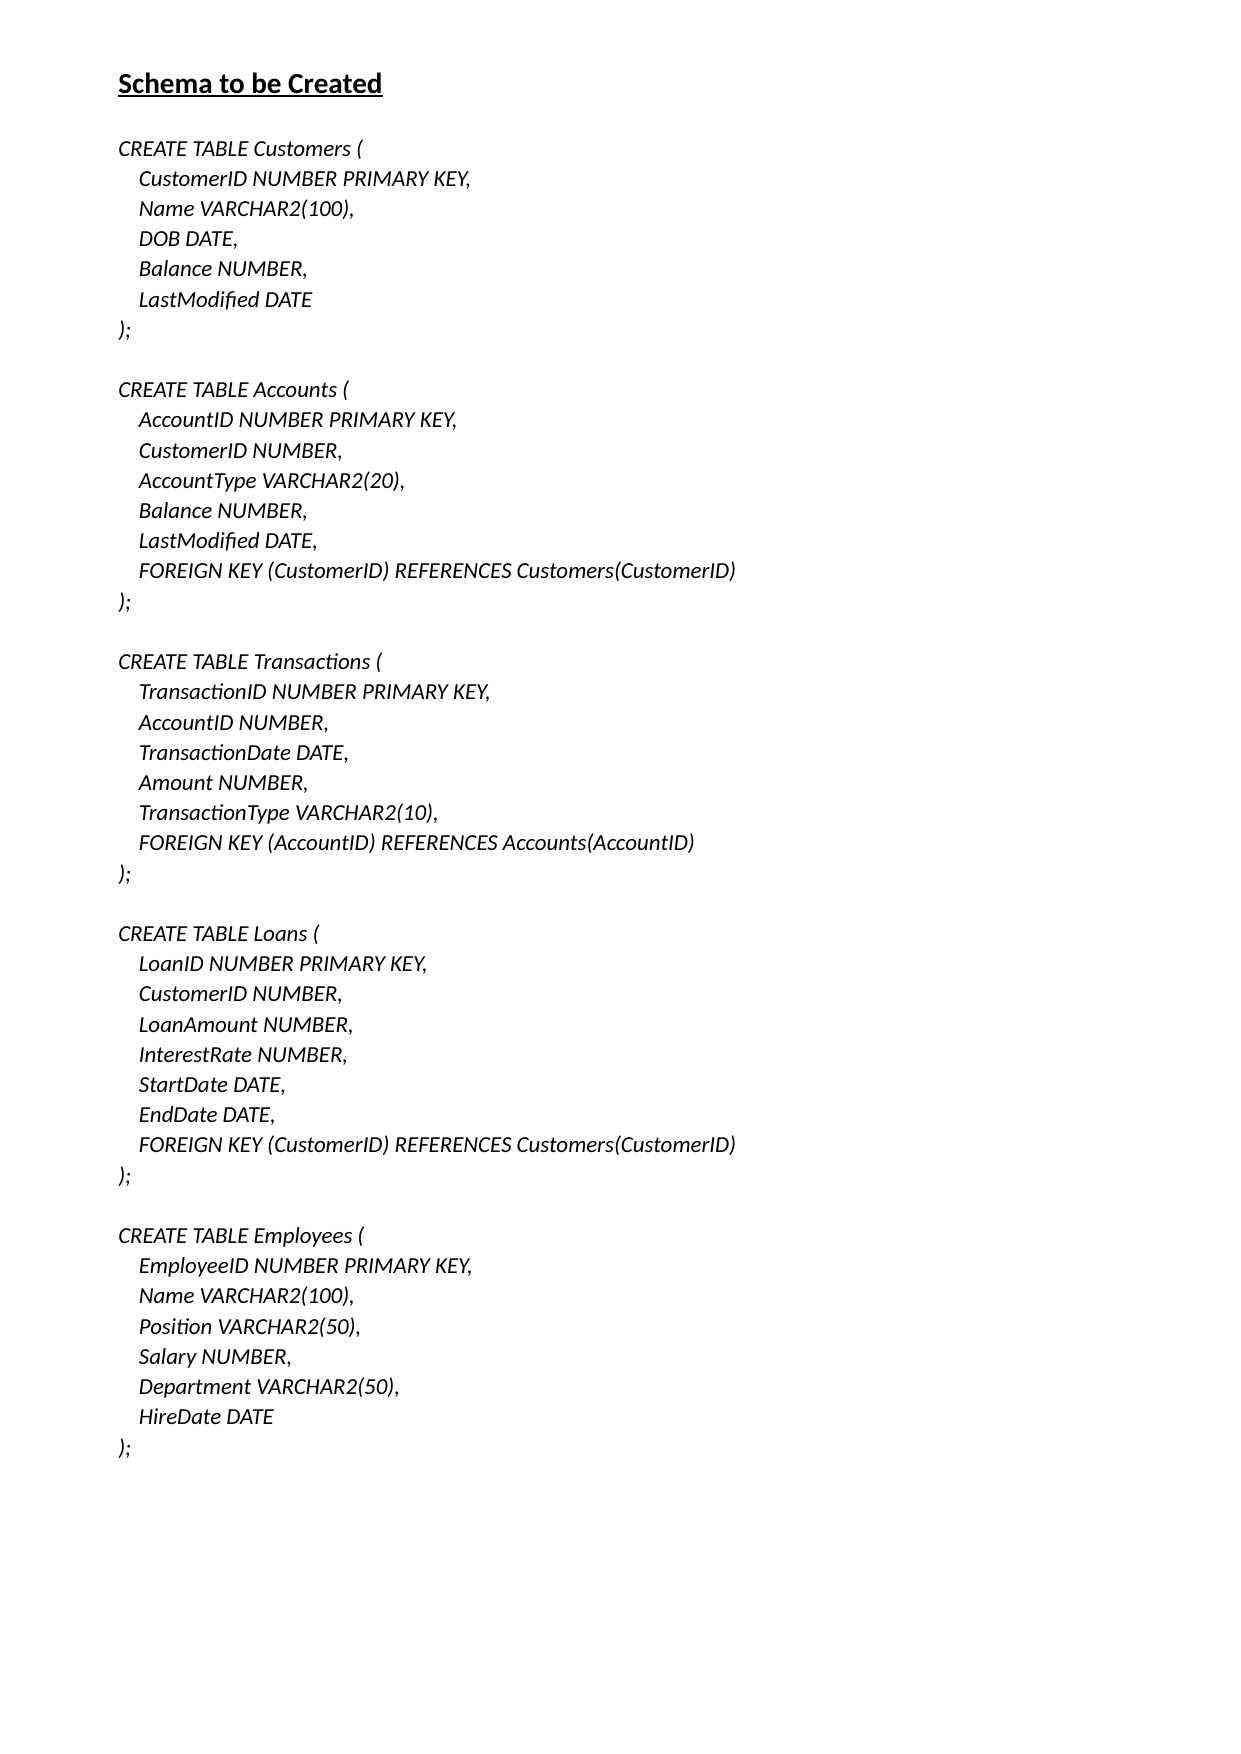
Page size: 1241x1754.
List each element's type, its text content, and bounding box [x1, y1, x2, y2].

text InterestRate NUMBER, [118, 1040, 1165, 1068]
text DOB DATE, [118, 224, 1165, 252]
text LoanAmount NUMBER, [118, 1010, 1165, 1038]
text ); [118, 587, 1165, 615]
text Department VARCHAR2(50), [118, 1372, 1165, 1400]
text FOREIGN KEY (AccountID) REFERENCES Accounts(AccountID) [118, 828, 1165, 856]
text Amount NUMBER, [118, 768, 1165, 796]
text LastModified DATE [118, 285, 1165, 313]
text CustomerID NUMBER PRIMARY KEY, [118, 164, 1165, 192]
text StartDate DATE, [118, 1070, 1165, 1098]
text ); [118, 315, 1165, 343]
text CREATE TABLE Employees ( [118, 1221, 1165, 1249]
text EmployeeID NUMBER PRIMARY KEY, [118, 1251, 1165, 1279]
text CREATE TABLE Accounts ( [118, 375, 1165, 403]
text FOREIGN KEY (CustomerID) REFERENCES Customers(CustomerID) [118, 557, 1165, 584]
text ); [118, 1161, 1165, 1189]
text LoanID NUMBER PRIMARY KEY, [118, 949, 1165, 977]
text TransactionID NUMBER PRIMARY KEY, [118, 677, 1165, 705]
text Salary NUMBER, [118, 1342, 1165, 1370]
text Balance NUMBER, [118, 254, 1165, 282]
text CustomerID NUMBER, [118, 979, 1165, 1007]
text LastModified DATE, [118, 526, 1165, 554]
text AccountType VARCHAR2(20), [118, 466, 1165, 494]
text ); [118, 859, 1165, 887]
text Name VARCHAR2(100), [118, 194, 1165, 222]
text CustomerID NUMBER, [118, 436, 1165, 464]
text TransactionType VARCHAR2(10), [118, 798, 1165, 826]
text AccountID NUMBER PRIMARY KEY, [118, 406, 1165, 433]
text EndDate DATE, [118, 1100, 1165, 1128]
text CREATE TABLE Loans ( [118, 919, 1165, 947]
text ); [118, 1433, 1165, 1461]
text Name VARCHAR2(100), [118, 1282, 1165, 1309]
text CREATE TABLE Customers ( [118, 134, 1165, 162]
text Schema to be Created [118, 65, 1165, 101]
text TransactionDate DATE, [118, 738, 1165, 766]
text HireDate DATE [118, 1402, 1165, 1430]
text Position VARCHAR2(50), [118, 1312, 1165, 1340]
text Balance NUMBER, [118, 496, 1165, 524]
text CREATE TABLE Transactions ( [118, 647, 1165, 675]
text AccountID NUMBER, [118, 708, 1165, 736]
text FOREIGN KEY (CustomerID) REFERENCES Customers(CustomerID) [118, 1131, 1165, 1158]
